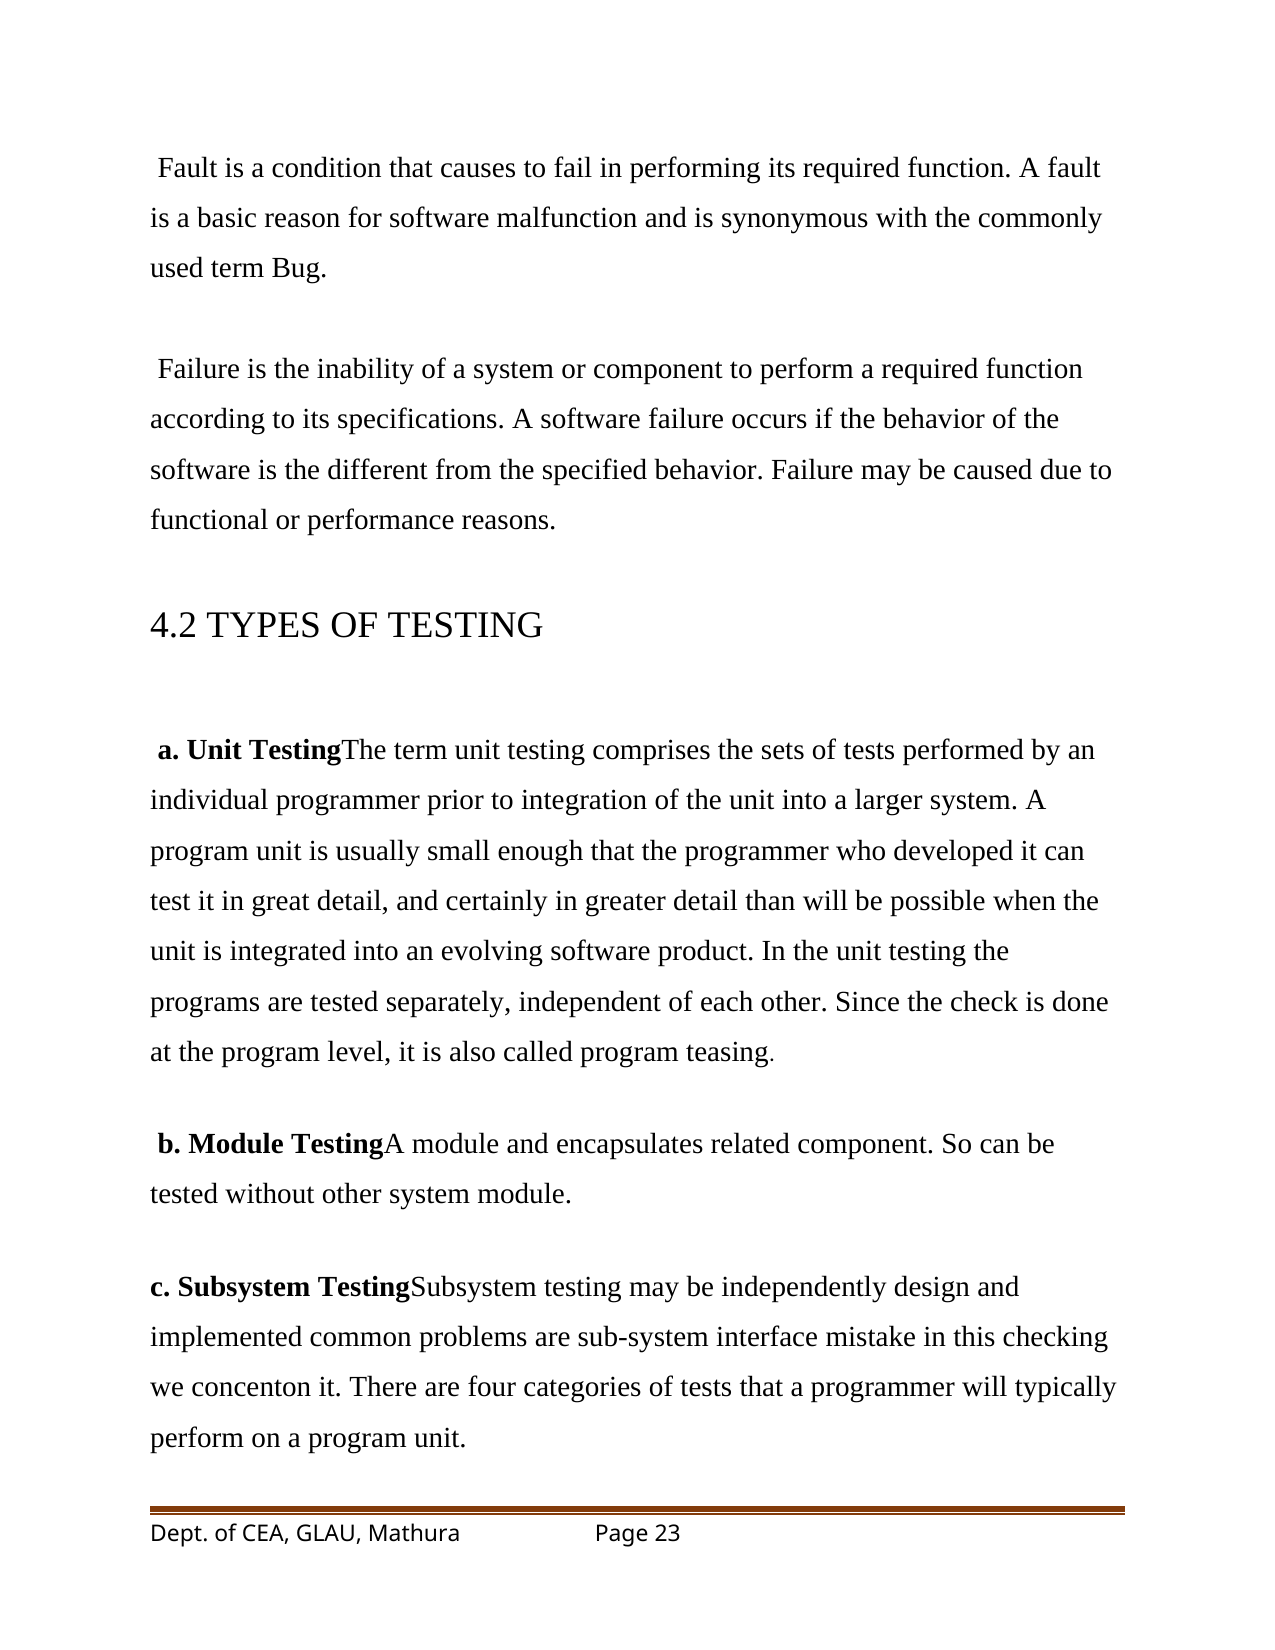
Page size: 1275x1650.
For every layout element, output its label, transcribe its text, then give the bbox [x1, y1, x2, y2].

text 4.2 TYPES OF TESTING [150, 603, 1125, 646]
text c. Subsystem TestingSubsystem testing may be independently design and implemented common problems are sub-system interface mistake in this checking we concenton it. There are four categories of tests that a programmer will typically perform on a program unit. [150, 1269, 1125, 1453]
text Fault is a condition that causes to fail in performing its required function. A fault is a basic reason for software malfunction and is synonymous with the commonly used term Bug. [150, 150, 1125, 284]
text b. Module TestingA module and encapsulates related component. So can be tested without other system module. [150, 1126, 1125, 1210]
text Failure is the inability of a system or component to perform a required function according to its specifications. A software failure occurs if the behavior of the software is the different from the specified behavior. Failure may be caused due to functional or performance reasons. [150, 351, 1125, 536]
text a. Unit TestingThe term unit testing comprises the sets of tests performed by an individual programmer prior to integration of the unit into a larger system. A program unit is usually small enough that the programmer who developed it can test it in great detail, and certainly in greater detail than will be possible when the unit is integrated into an evolving software product. In the unit testing the programs are tested separately, independent of each other. Since the check is done at the program level, it is also called program teasing. [150, 732, 1125, 1068]
